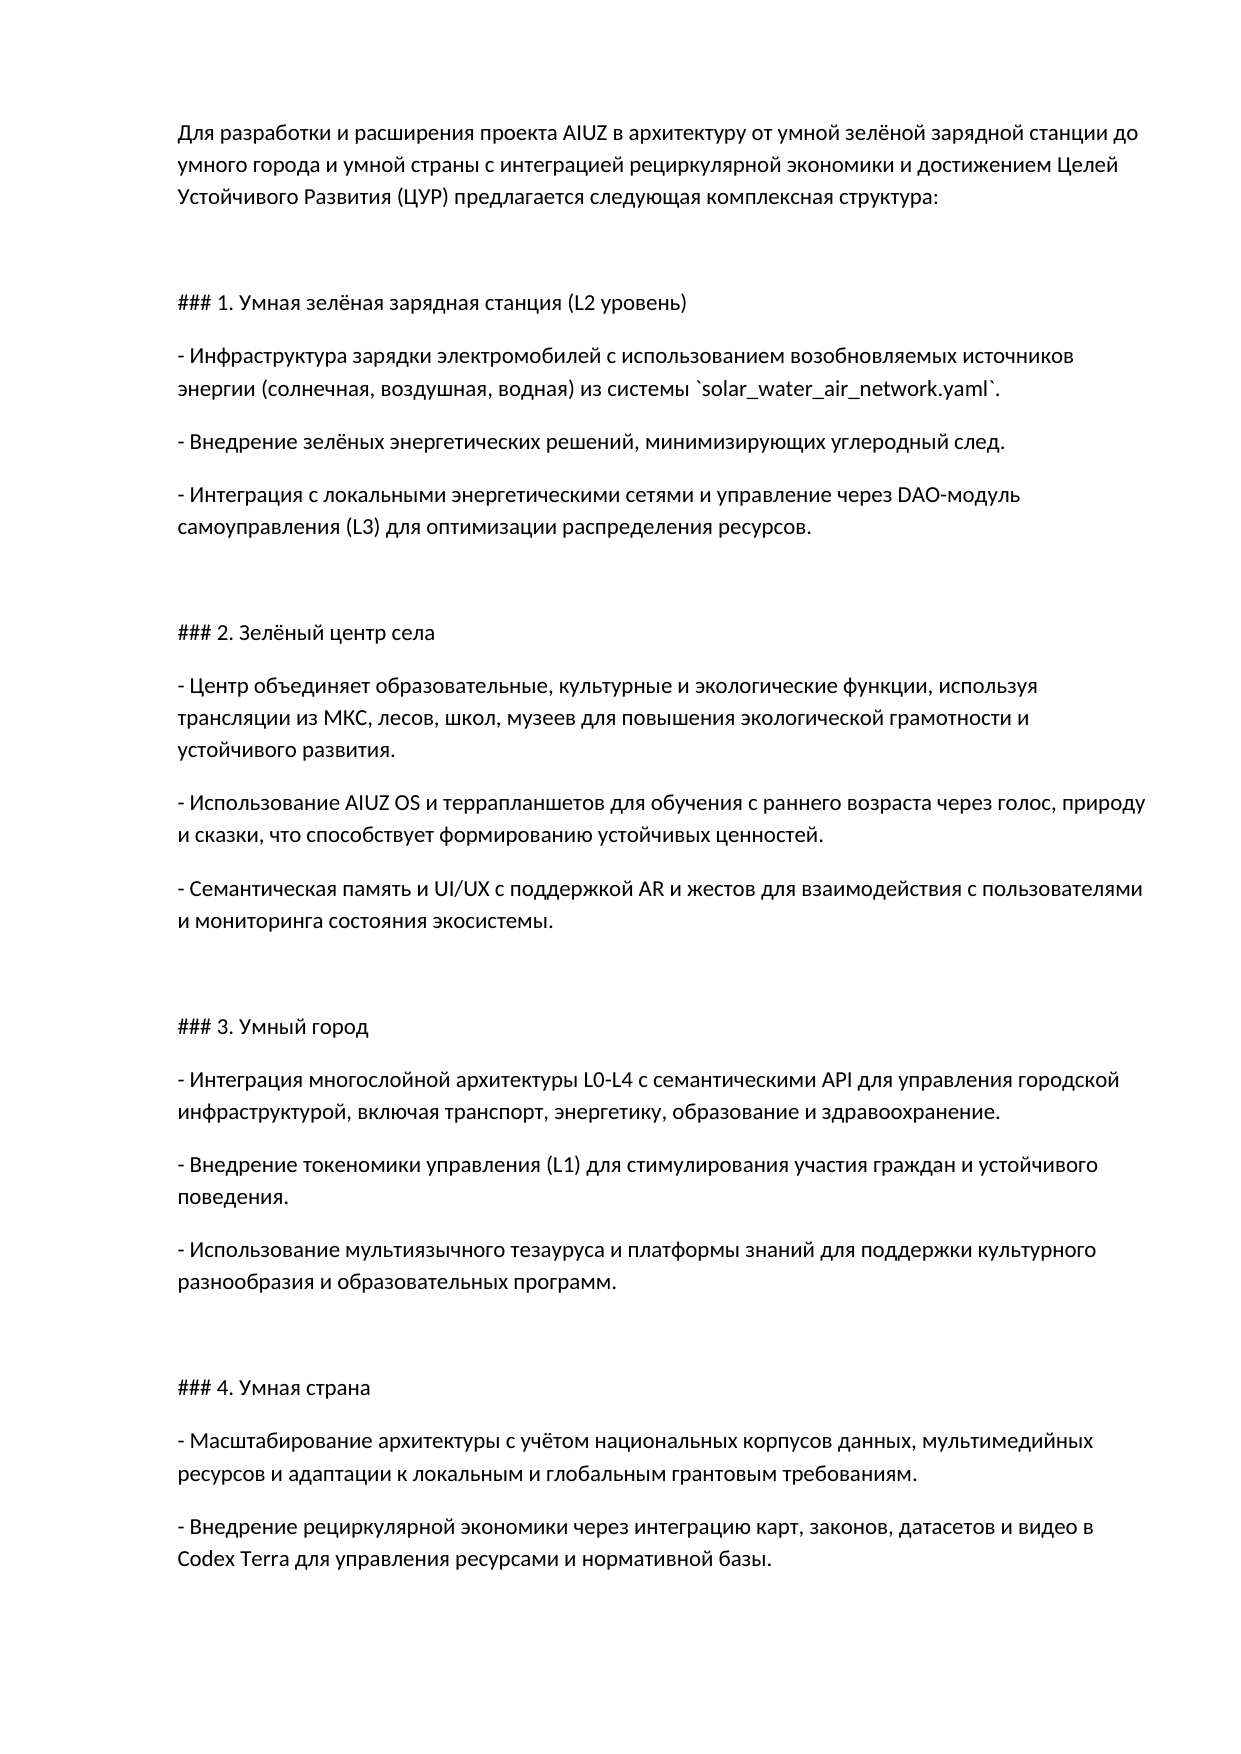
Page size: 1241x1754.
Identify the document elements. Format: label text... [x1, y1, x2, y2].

text - Инфраструктура зарядки электромобилей с использованием возобновляемых источников энергии (солнечная, воздушная, водная) из системы `solar_water_air_network.yaml`. [177, 342, 1152, 402]
text ### 1. Умная зелёная зарядная станция (L2 уровень) [177, 288, 1152, 317]
text - Семантическая память и UI/UX с поддержкой AR и жестов для взаимодействия с пользователями и мониторинга состояния экосистемы. [177, 874, 1152, 934]
text ### 2. Зелёный центр села [177, 618, 1152, 646]
text - Интеграция с локальными энергетическими сетями и управление через DAO-модуль самоуправления (L3) для оптимизации распределения ресурсов. [177, 480, 1152, 540]
text - Центр объединяет образовательные, культурные и экологические функции, используя трансляции из МКС, лесов, школ, музеев для повышения экологической грамотности и устойчивого развития. [177, 671, 1152, 763]
text Для разработки и расширения проекта AIUZ в архитектуру от умной зелёной зарядной станции до умного города и умной страны с интеграцией рециркулярной экономики и достижением Целей Устойчивого Развития (ЦУР) предлагается следующая комплексная структура: [177, 118, 1152, 211]
text - Внедрение токеномики управления (L1) для стимулирования участия граждан и устойчивого поведения. [177, 1150, 1152, 1210]
text - Внедрение рециркулярной экономики через интеграцию карт, законов, датасетов и видео в Codex Terra для управления ресурсами и нормативной базы. [177, 1512, 1152, 1572]
text - Использование мультиязычного тезауруса и платформы знаний для поддержки культурного разнообразия и образовательных программ. [177, 1235, 1152, 1296]
text ### 4. Умная страна [177, 1373, 1152, 1402]
text - Масштабирование архитектуры с учётом национальных корпусов данных, мультимедийных ресурсов и адаптации к локальным и глобальным грантовым требованиям. [177, 1427, 1152, 1487]
text - Внедрение зелёных энергетических решений, минимизирующих углеродный след. [177, 427, 1152, 455]
text ### 3. Умный город [177, 1012, 1152, 1040]
text - Использование AIUZ OS и террапланшетов для обучения с раннего возраста через голос, природу и сказки, что способствует формированию устойчивых ценностей. [177, 788, 1152, 849]
text - Интеграция многослойной архитектуры L0-L4 с семантическими API для управления городской инфраструктурой, включая транспорт, энергетику, образование и здравоохранение. [177, 1065, 1152, 1125]
